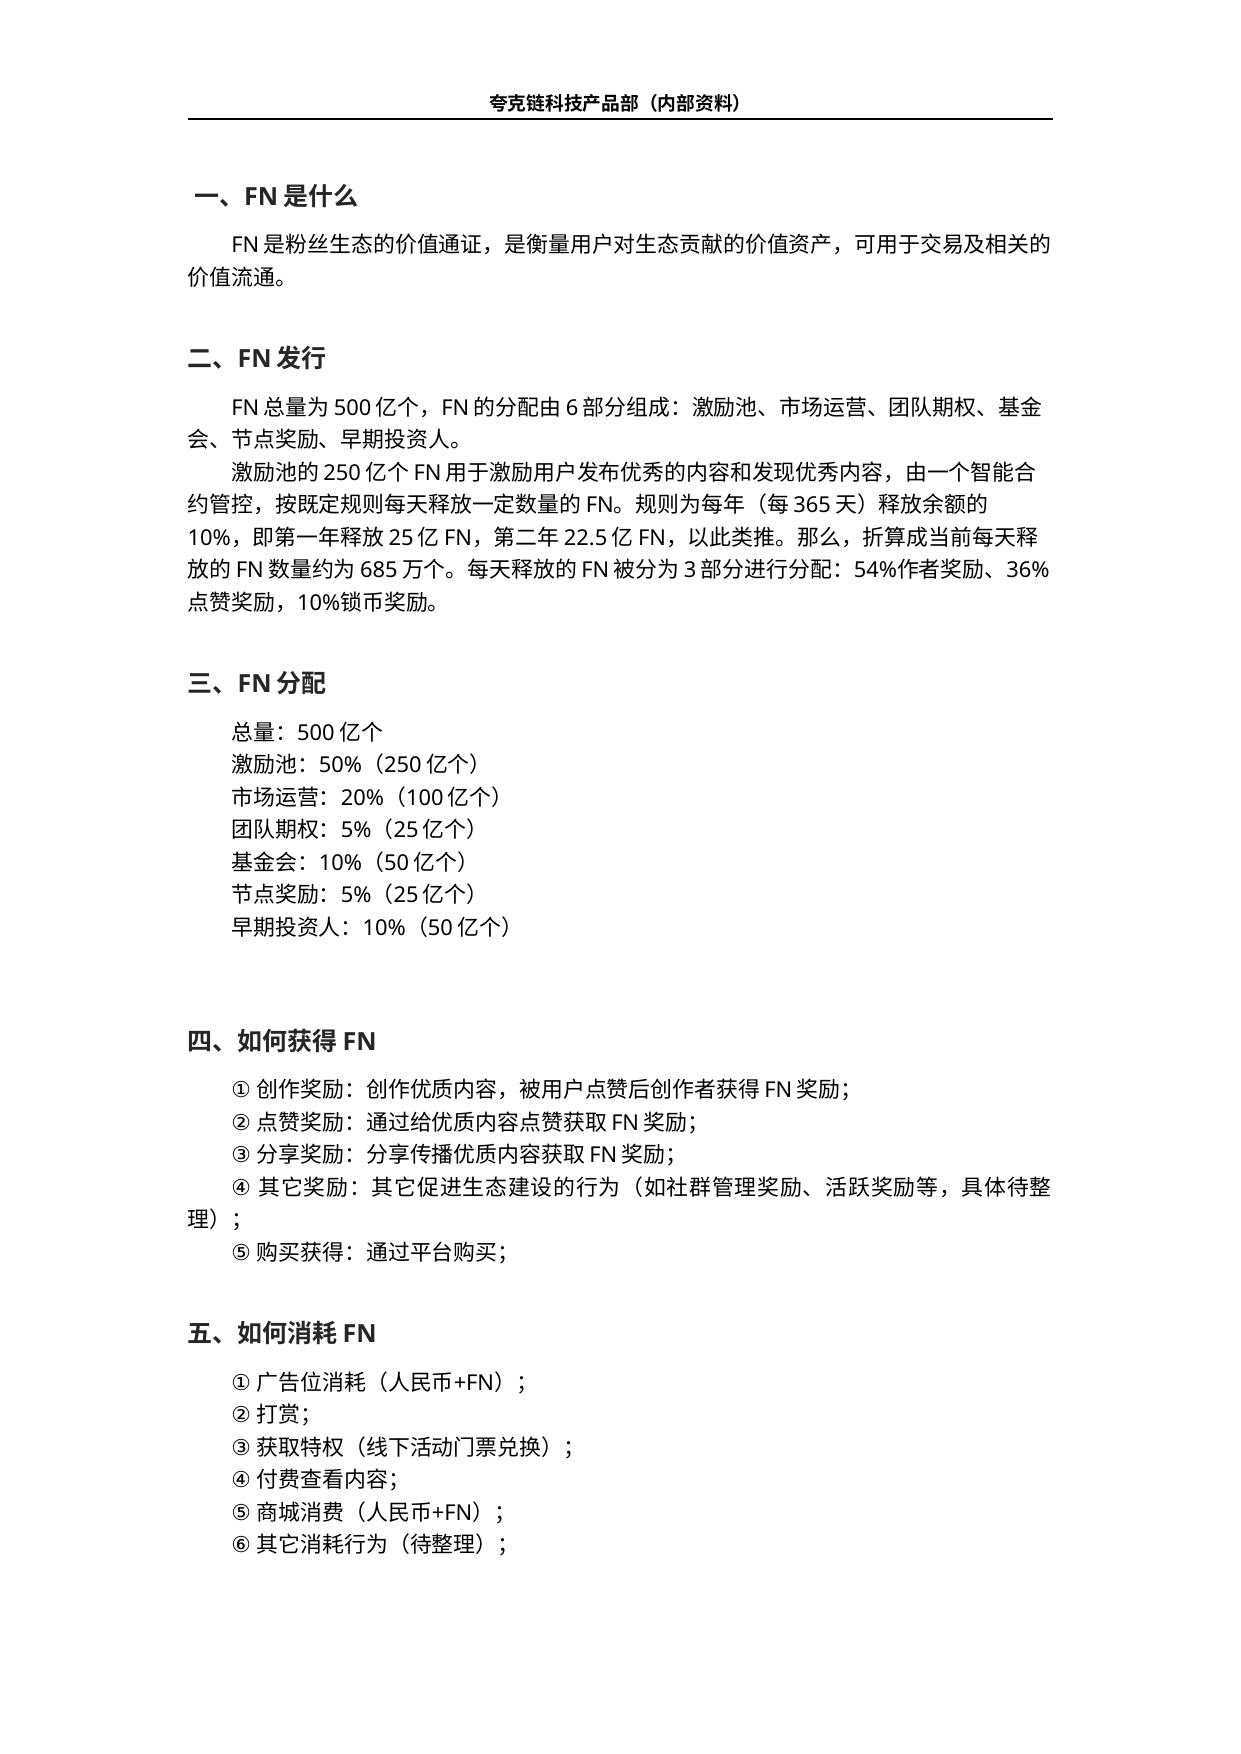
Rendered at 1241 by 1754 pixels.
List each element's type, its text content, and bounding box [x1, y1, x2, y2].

text FN是粉丝生态的价值通证，是衡量用户对生态贡献的价值资产，可用于交易及相关的价值流通。 [187, 227, 1053, 292]
subtitle FN发行 [187, 324, 1053, 389]
text 基金会：10%（50亿个） [187, 844, 1053, 877]
text 市场运营：20%（100亿个） [187, 779, 1053, 812]
text ⑤ 购买获得：通过平台购买； [187, 1234, 1053, 1267]
text ① 创作奖励：创作优质内容，被用户点赞后创作者获得FN奖励； [187, 1072, 1053, 1104]
text ② 点赞奖励：通过给优质内容点赞获取FN奖励； [187, 1104, 1053, 1137]
text ③ 获取特权（线下活动门票兑换）； [187, 1429, 1053, 1462]
text ① 广告位消耗（人民币+FN）； [187, 1364, 1053, 1397]
subtitle 一、FN是什么 [187, 162, 1053, 227]
text ② 打赏； [187, 1397, 1053, 1429]
text 激励池的250亿个FN用于激励用户发布优秀的内容和发现优秀内容，由一个智能合约管控，按既定规则每天释放一定数量的FN。规则为每年（每365天）释放余额的10%，即第一年释放25亿FN，第二年22.5亿FN，以此类推。那么，折算成当前每天释放的FN数量约为685万个。每天释放的FN被分为3部分进行分配：54%作者奖励、36%点赞奖励，10%锁币奖励。 [187, 454, 1053, 617]
text 早期投资人：10%（50亿个） [187, 909, 1053, 942]
subtitle 如何消耗FN [187, 1299, 1053, 1364]
text ⑤ 商城消费（人民币+FN）； [187, 1494, 1053, 1527]
text ③ 分享奖励：分享传播优质内容获取FN奖励； [187, 1137, 1053, 1169]
text 总量：500亿个 [187, 714, 1053, 747]
text FN总量为500亿个，FN的分配由6部分组成：激励池、市场运营、团队期权、基金会、节点奖励、早期投资人。 [187, 389, 1053, 454]
text 节点奖励：5%（25亿个） [187, 877, 1053, 909]
text 激励池：50%（250亿个） [187, 747, 1053, 779]
text ⑥ 其它消耗行为（待整理）； [187, 1527, 1053, 1559]
text ④ 付费查看内容； [187, 1462, 1053, 1494]
subtitle FN分配 [187, 649, 1053, 714]
subtitle 如何获得FN [187, 1007, 1053, 1072]
text ④ 其它奖励：其它促进生态建设的行为（如社群管理奖励、活跃奖励等，具体待整理）； [187, 1169, 1053, 1234]
text 团队期权：5%（25亿个） [187, 812, 1053, 844]
